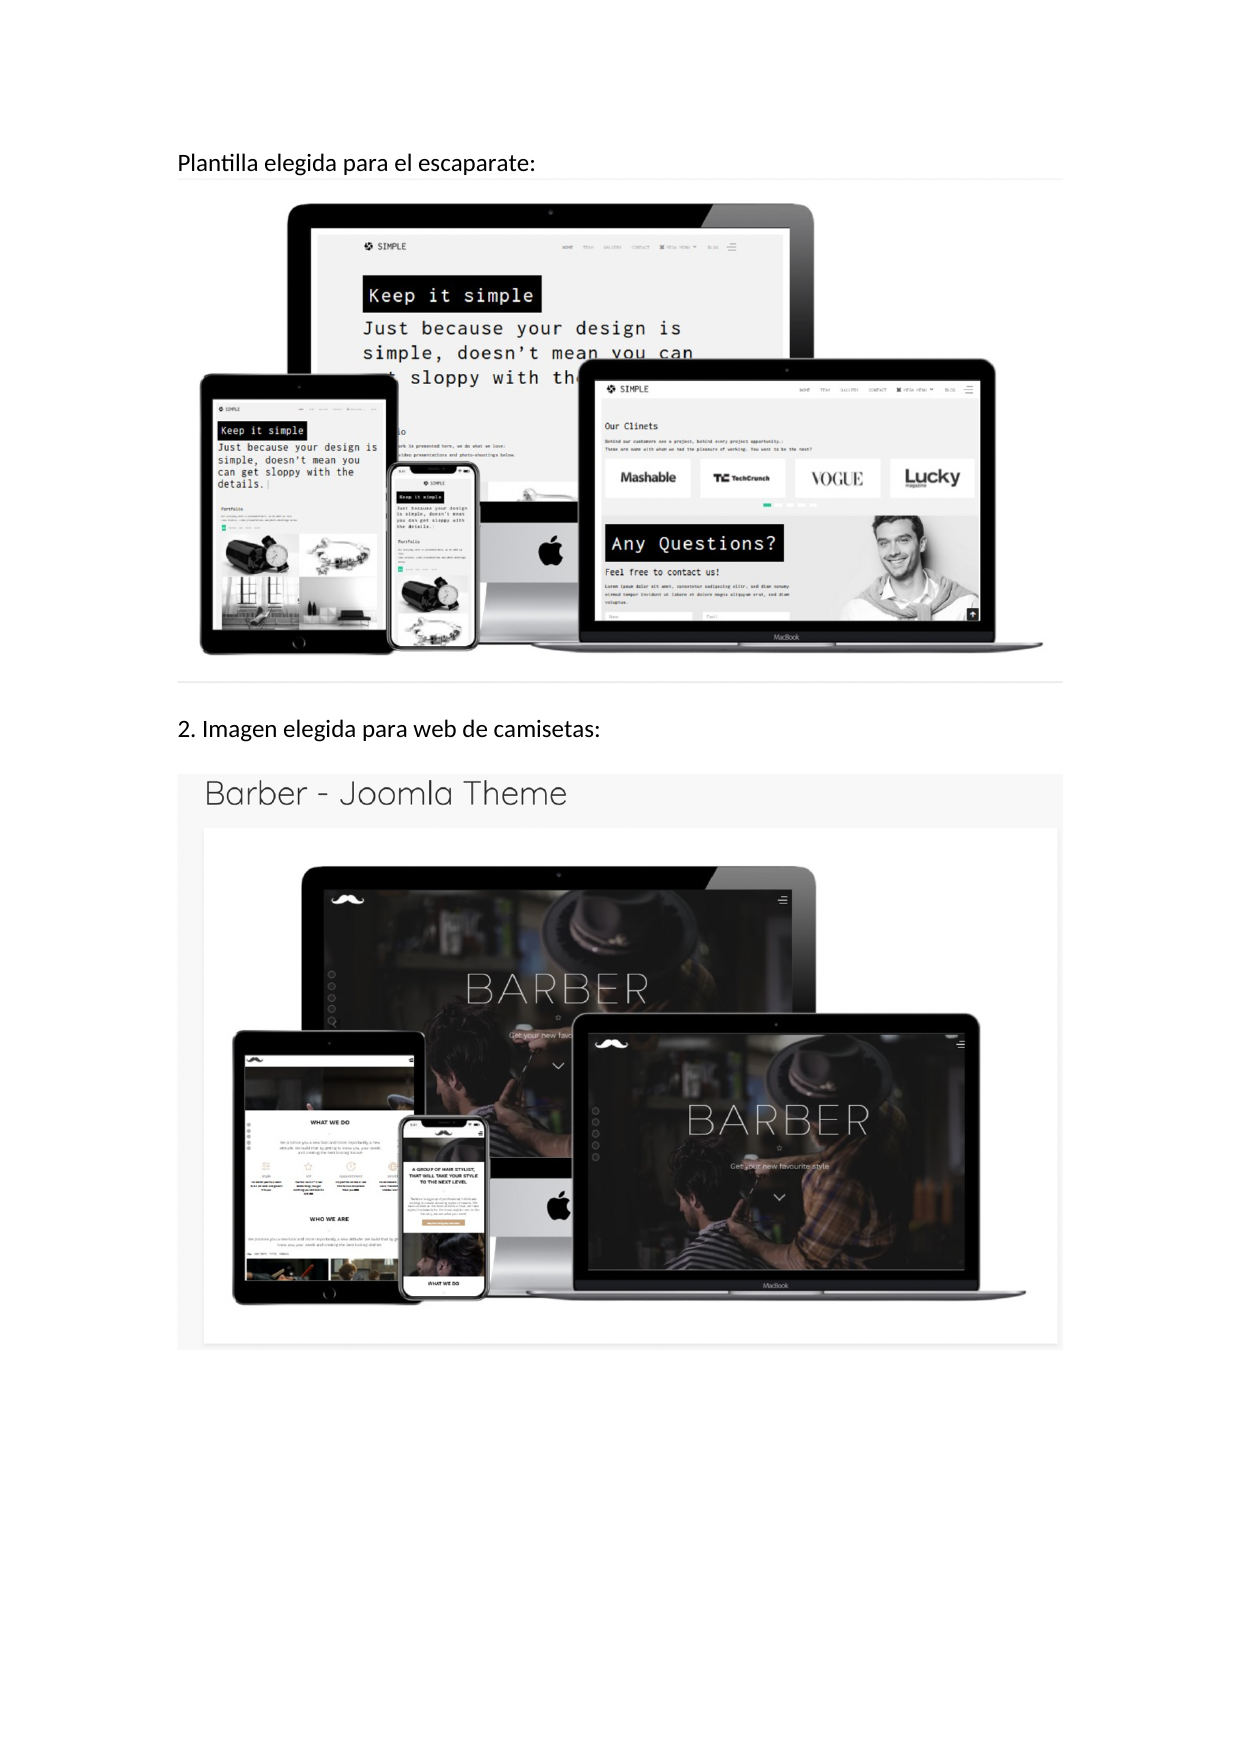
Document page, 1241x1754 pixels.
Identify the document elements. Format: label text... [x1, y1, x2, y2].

picture [177, 178, 1063, 683]
text Plantilla elegida para el escaparate: [177, 148, 1063, 178]
picture [177, 774, 1063, 1350]
text 2. Imagen elegida para web de camisetas: [177, 713, 1063, 744]
